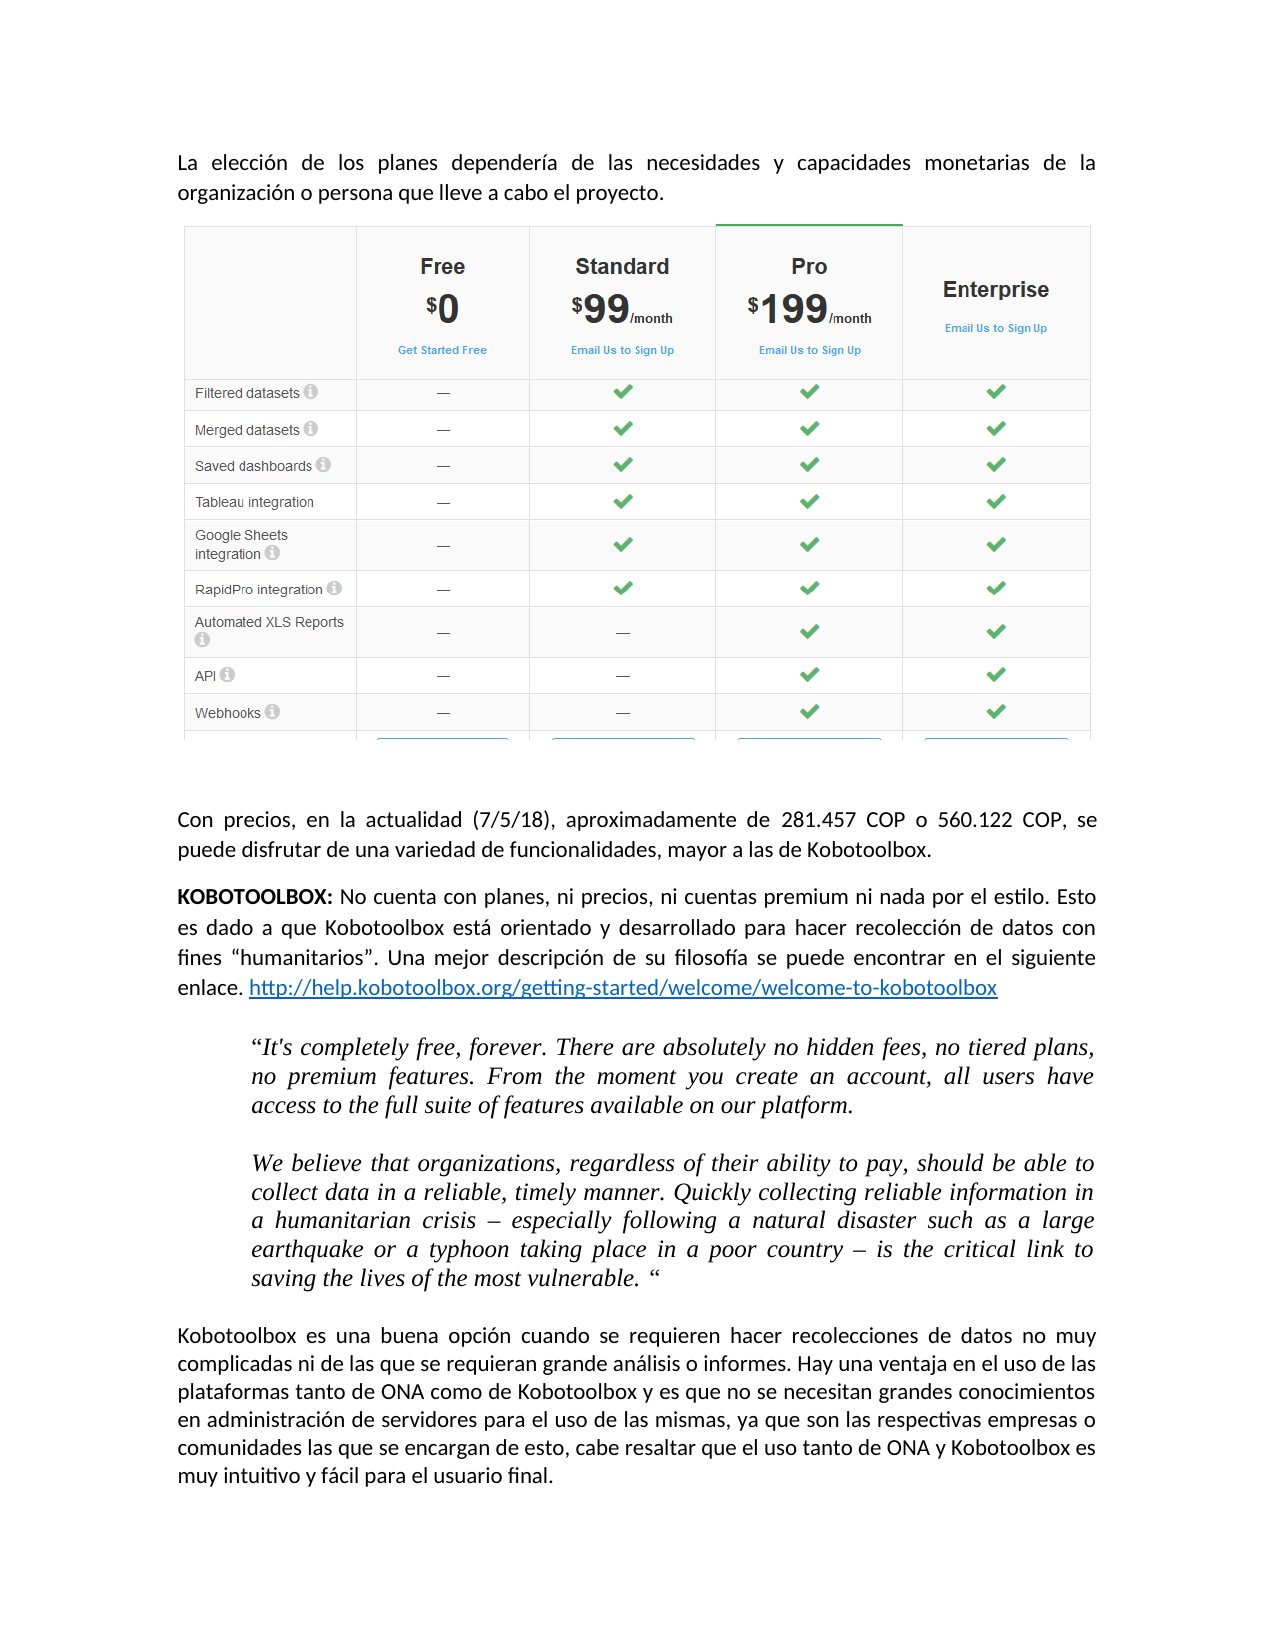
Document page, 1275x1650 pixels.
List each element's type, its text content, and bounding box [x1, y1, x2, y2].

text Kobotoolbox es una buena opción cuando se requieren hacer recolecciones de datos no muy complicadas ni de las que se requieran grande análisis o informes. Hay una ventaja en el uso de las plataformas tanto de ONA como de Kobotoolbox y es que no se necesitan grandes conocimientos en administración de servidores para el uso de las mismas, ya que son las respectivas empresas o comunidades las que se encargan de esto, cabe resaltar que el uso tanto de ONA y Kobotoolbox es muy intuitivo y fácil para el usuario final. [177, 1321, 1098, 1489]
text We believe that organizations, regardless of their ability to pay, should be able to collect data in a reliable, timely manner. Quickly collecting reliable information in a humanitarian crisis – especially following a natural disaster such as a large earthquake or a typhoon taking place in a poor country – is the critical link to saving the lives of the most vulnerable. “ [251, 1148, 1098, 1292]
text KOBOTOOLBOX: No cuenta con planes, ni precios, ni cuentas premium ni nada por el estilo. Esto es dado a que Kobotoolbox está orientado y desarrollado para hacer recolección de datos con fines “humanitarios”. Una mejor descripción de su filosofía se puede encontrar en el siguiente enlace. http://help.kobotoolbox.org/getting-started/welcome/welcome-to-kobotoolbox [177, 882, 1098, 1001]
picture [177, 224, 1098, 740]
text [177, 148, 1098, 206]
text Con precios, en la actualidad (7/5/18), aproximadamente de 281.457 COP o 560.122 COP, se puede disfrutar de una variedad de funcionalidades, mayor a las de Kobotoolbox. [177, 805, 1098, 864]
text “It's completely free, forever. There are absolutely no hidden fees, no tiered plans, no premium features. From the moment you create an account, all users have access to the full suite of features available on our platform. [251, 1032, 1098, 1119]
